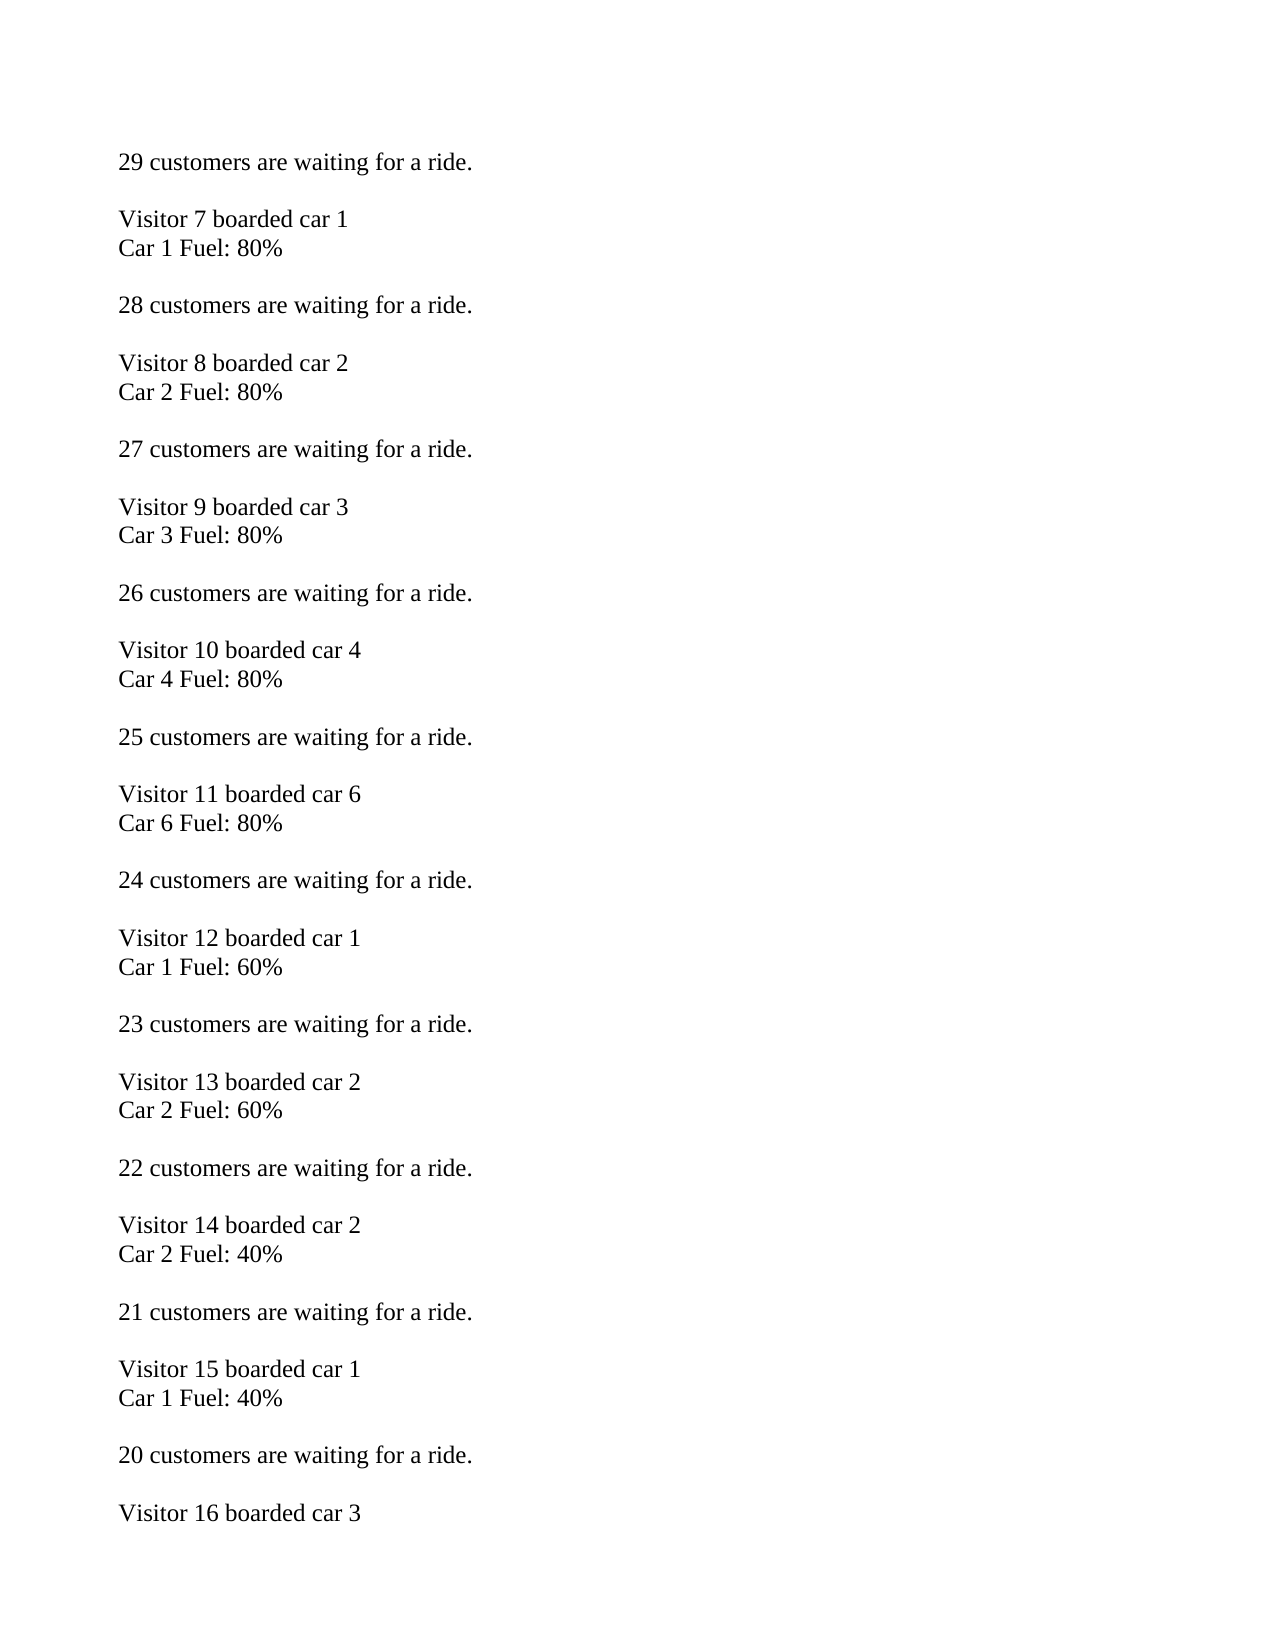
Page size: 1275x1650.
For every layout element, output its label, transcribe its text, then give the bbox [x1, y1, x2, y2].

text 24 customers are waiting for a ride. [118, 866, 1157, 894]
text Visitor 9 boarded car 3 [118, 492, 1157, 521]
text 29 customers are waiting for a ride. [118, 147, 1157, 176]
text Car 6 Fuel: 80% [118, 808, 1157, 837]
text Car 1 Fuel: 60% [118, 952, 1157, 981]
text Visitor 16 boarded car 3 [118, 1498, 1157, 1527]
text 20 customers are waiting for a ride. [118, 1441, 1157, 1469]
text 25 customers are waiting for a ride. [118, 722, 1157, 751]
text Car 2 Fuel: 80% [118, 377, 1157, 406]
text Visitor 8 boarded car 2 [118, 348, 1157, 377]
text 28 customers are waiting for a ride. [118, 291, 1157, 319]
text Visitor 12 boarded car 1 [118, 923, 1157, 952]
text Visitor 15 boarded car 1 [118, 1354, 1157, 1383]
text 27 customers are waiting for a ride. [118, 434, 1157, 463]
text Car 1 Fuel: 40% [118, 1383, 1157, 1412]
text Visitor 13 boarded car 2 [118, 1067, 1157, 1096]
text Visitor 11 boarded car 6 [118, 779, 1157, 808]
text Visitor 14 boarded car 2 [118, 1211, 1157, 1239]
text 22 customers are waiting for a ride. [118, 1153, 1157, 1182]
text Visitor 7 boarded car 1 [118, 204, 1157, 233]
text Car 1 Fuel: 80% [118, 233, 1157, 262]
text Car 3 Fuel: 80% [118, 521, 1157, 549]
text 26 customers are waiting for a ride. [118, 578, 1157, 607]
text 21 customers are waiting for a ride. [118, 1297, 1157, 1326]
text 23 customers are waiting for a ride. [118, 1009, 1157, 1038]
text Visitor 10 boarded car 4 [118, 636, 1157, 664]
text Car 4 Fuel: 80% [118, 664, 1157, 693]
text Car 2 Fuel: 40% [118, 1239, 1157, 1268]
text Car 2 Fuel: 60% [118, 1096, 1157, 1124]
